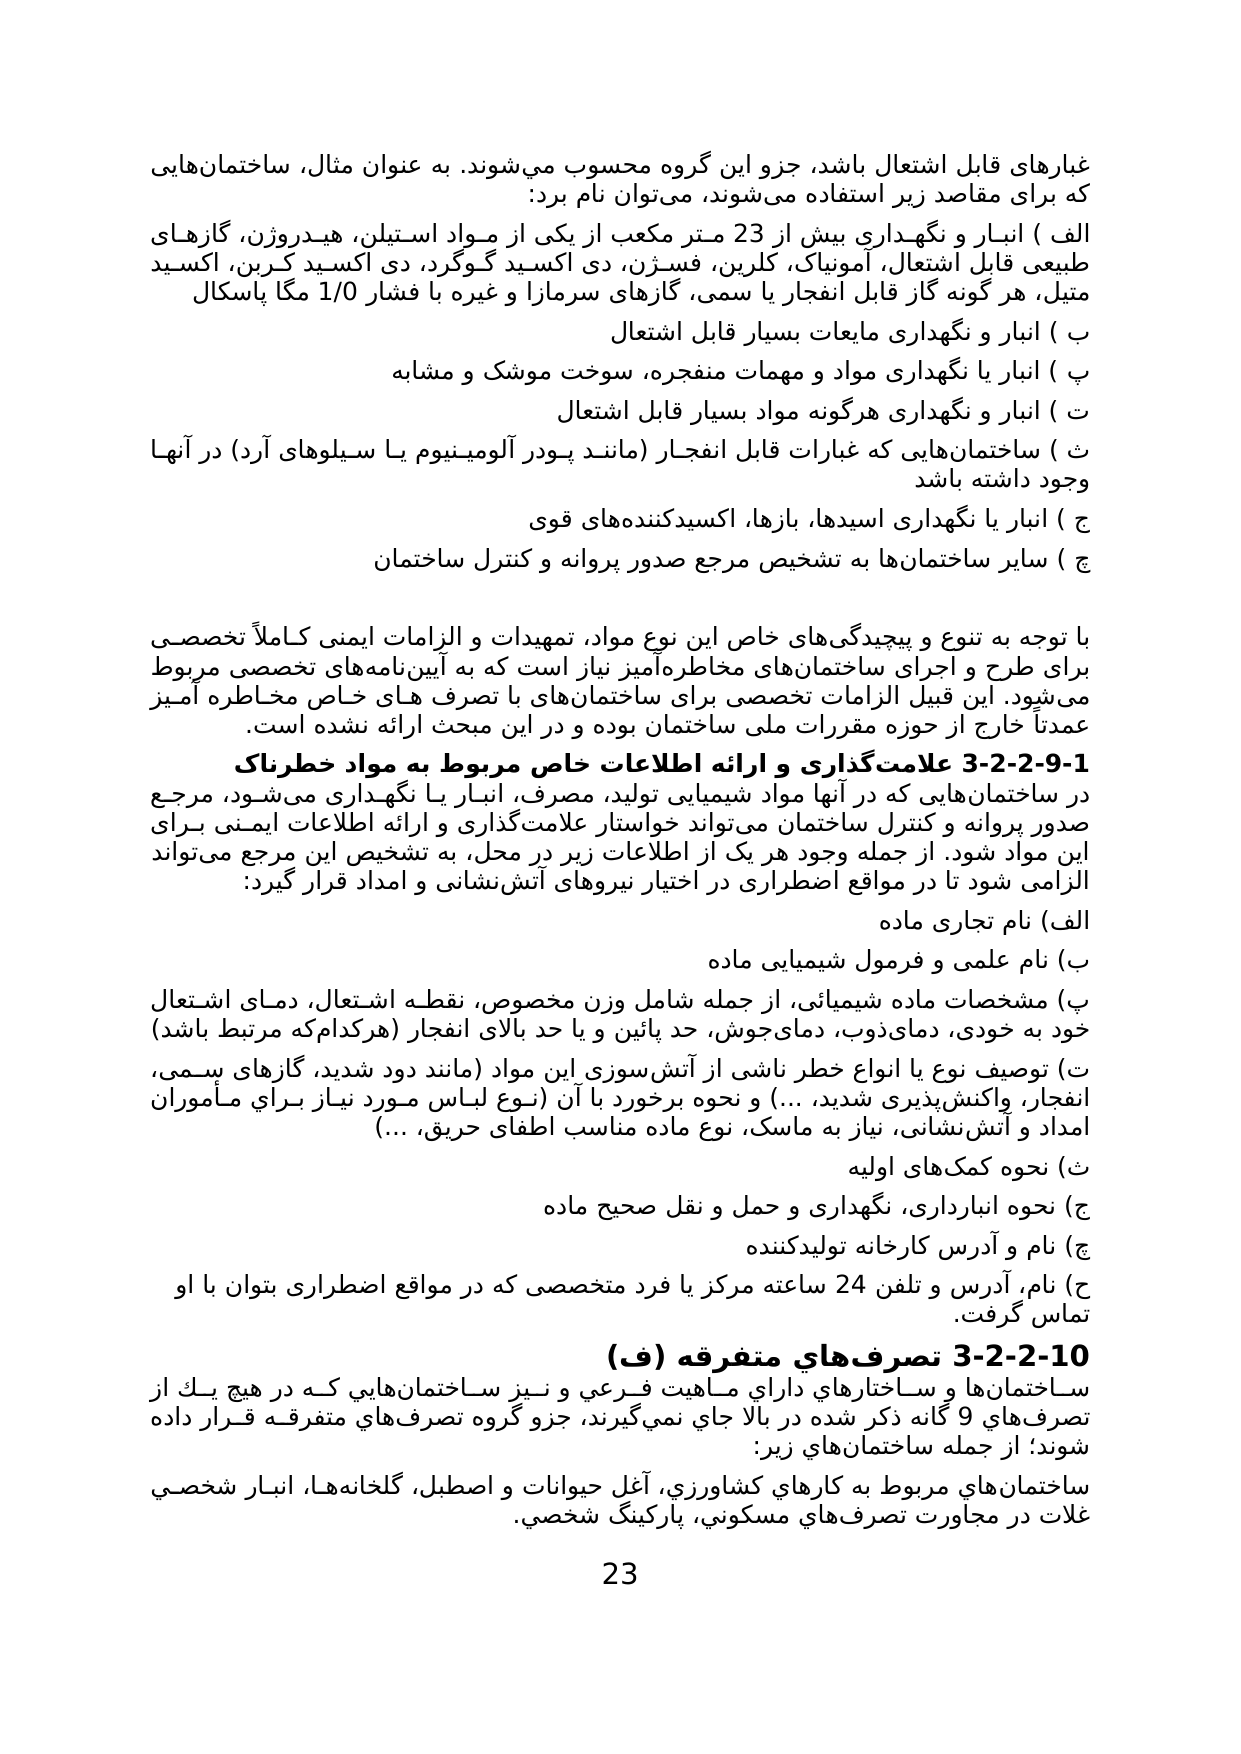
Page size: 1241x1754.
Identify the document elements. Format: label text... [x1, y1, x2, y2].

text پ‌ ) انبار یا نگهداری مواد و مهمات منفجره، سوخت موشک و مشابه [150, 356, 1090, 385]
text ت ) انبار و نگهداری هرگونه مواد بسیار قابل اشتعال [150, 396, 1090, 425]
text ث ) ساختمان‌هایی که غبارات قابل انفجار (مانند پودر آلومینیوم یا سیلوهای آرد) در آنها وجود داشته باشد [150, 435, 1090, 494]
text ح) نام، آدرس ‌و تلفن 24 ساعته مرکز یا فرد متخصصی که در مواقع اضطراری بتوان ‌با او تماس گرفت. [150, 1270, 1090, 1329]
text ج) نحوه انبارداری، نگهداری و حمل و نقل صحیح ماده [150, 1191, 1090, 1220]
text ب‌ ) انبار و نگهداری مایعات بسیار قابل اشتعال [150, 317, 1090, 346]
text ج ) انبار یا نگهداری اسیدها، بازها، اکسیدکننده‌های قوی [150, 504, 1090, 533]
text ت) توصیف نوع یا انواع خطر ناشی از آتش‌سوزی این مواد (مانند دود شدید، گازهای سمی، انفجار، واکنش‌پذیری شدید، ...) و نحوه برخورد با آن (نوع لباس مورد نياز براي مأموران امداد و آتش‌نشانی، نیاز به ماسک، نوع ماده مناسب اطفای حریق، ...) [150, 1054, 1090, 1141]
text ب) نام علمی و فرمول شیمیایی ماده [150, 945, 1090, 974]
text در ساختمان‌هایی که در آنها مواد شیمیایی تولید، مصرف، انبار یا نگهداری می‌شود، مرجع صدور پروانه و کنترل ساختمان می‌تواند خواستار علامت‌گذاری و ارائه اطلاعات ایمنی برای این مواد شود. از جمله وجود هر یک از اطلاعات زیر در محل، به تشخیص این مرجع می‌تواند الزامی شود تا در مواقع اضطراری در اختیار نیروهای آتش‌نشانی و امداد قرار گیرد: [150, 779, 1090, 895]
text ساختمان‌ها و ساختار‌هاي داراي ماهيت فرعي و نيز ساختمان‌هایي كه در هيچ يك از تصرف‌هاي 9 گانه ذکر شده در بالا جاي نمي‌گيرند، جزو گروه تصرف‌هاي متفرقه قرار داده شوند؛ از جمله ساختمان‌هاي زير: [150, 1373, 1090, 1461]
text ث) نحوه کمک‌های اولیه [150, 1152, 1090, 1181]
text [150, 150, 1090, 208]
text با توجه به تنوع و پیچیدگی‌های خاص این نوع مواد، تمهیدات و الزامات ایمنی کاملاً تخصصی برای طرح و اجرای ساختمان‌های مخاطره‌آمیز نیاز است که به آیین‌نامه‌های تخصصی مربوط می‌شود. این قبیل الزامات تخصصی برای ساختمان‌های با تصرف های خاص مخاطره آمیز عمدتاً خارج از حوزه مقررات ملی ساختمان بوده و در این مبحث ارائه نشده است. [150, 622, 1090, 739]
subtitle 3-2-2-9-1 علامت‌گذاری و ارائه اطلاعات خاص مربوط به مواد خطرناک [150, 749, 1090, 779]
subtitle 3-2-2-10 تصرف‌هاي متفرقه (ف) [150, 1339, 1090, 1373]
text چ) نام و آدرس کارخانه تولیدکننده [150, 1231, 1090, 1260]
text پ) مشخصات ماده شیمیائی، از جمله شامل وزن مخصوص، نقطه اشتعال، دمای اشتعال خود به‌ خودی، دمای‌ذوب، دمای‌جوش، حد پائین و یا حد بالای ‌انفجار (هرکدام‌که مرتبط باشد) [150, 985, 1090, 1043]
text الف‌ ) انبار و نگهداری بیش از 23 متر مکعب از یکی از مواد استیلن، هیدروژن، گازهای طبیعی قابل اشتعال، آمونیاک، کلرین، فسژن، دی ‌اکسید گوگرد، دی ‌اکسید کربن، اکسید متیل‌، هر گونه گاز قابل انفجار یا سمی، گازهای سرمازا و غیره با فشار 1/0 مگا پاسکال [150, 219, 1090, 306]
text ساختمان‌هاي مربوط به كارهاي كشاورزي، آغل حيوانات و اصطبل، گلخانه‌ها، انبار شخصي غلات در مجاورت تصرف‌هاي مسكوني، پاركينگ شخصي. [150, 1471, 1090, 1529]
text چ ) سایر ساختمان‌ها به تشخیص مرجع صدور پروانه و کنترل ساختمان [150, 544, 1090, 573]
text الف) نام تجاری ماده [150, 906, 1090, 935]
